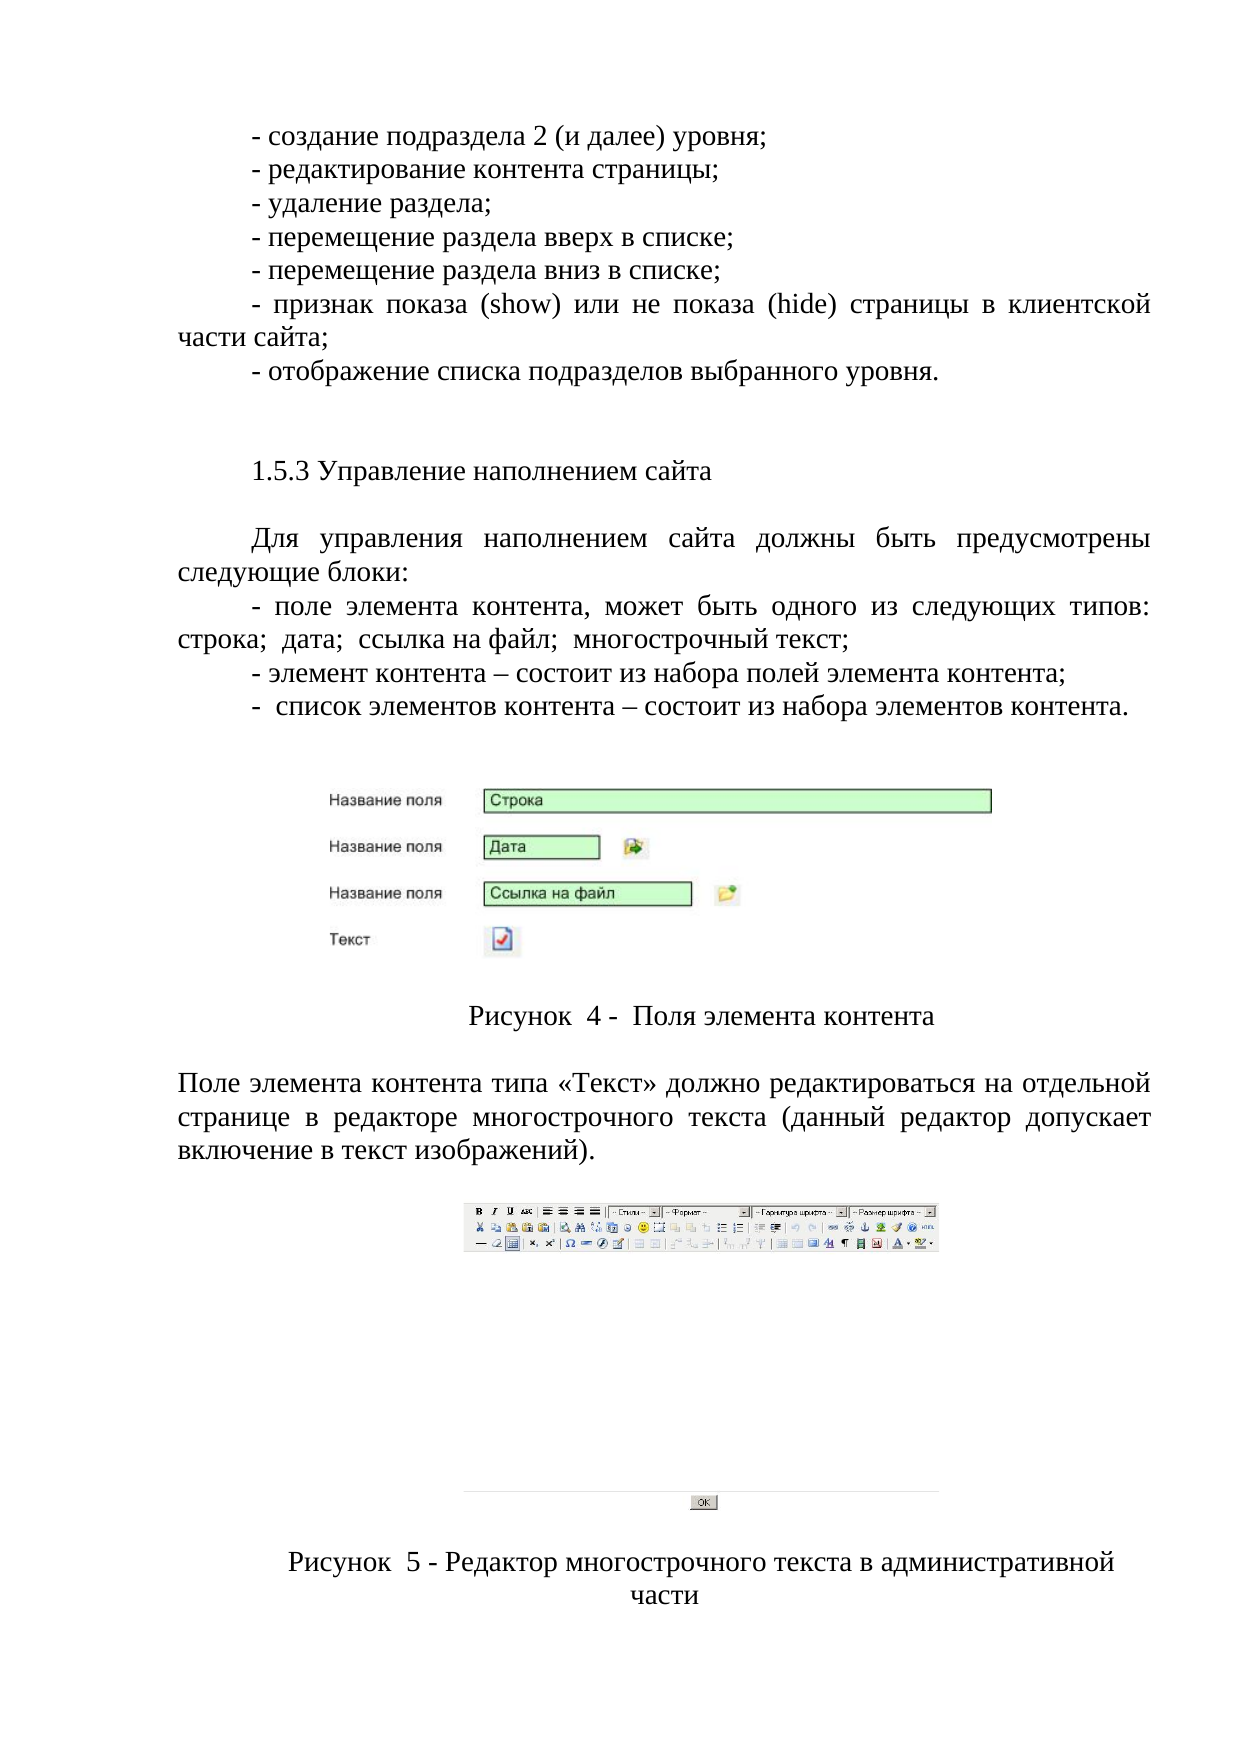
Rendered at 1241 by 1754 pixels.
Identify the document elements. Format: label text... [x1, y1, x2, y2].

text - признак показа (show) или не показа (hide) страницы в клиентской части сайта; [177, 286, 1152, 353]
text Поле элемента контента типа «Текст» должно редактироваться на отдельной странице в редакторе многострочного текста (данный редактор допускает включение в текст изображений). [177, 1032, 1152, 1166]
text - удаление раздела; [177, 185, 1152, 219]
text Для управления наполнением сайта должны быть предусмотрены следующие блоки: [177, 521, 1152, 588]
text - элемент контента – состоит из набора полей элемента контента; [177, 655, 1152, 688]
text - создание подраздела 2 (и далее) уровня; [177, 118, 1152, 152]
text 1.5.3 Управление наполнением сайта [177, 453, 1152, 487]
picture [329, 788, 992, 959]
text - отображение списка подразделов выбранного уровня. [177, 353, 1152, 386]
text - перемещение раздела вверх в списке; [177, 219, 1152, 252]
text Рисунок 4 - Поля элемента контента [177, 998, 1152, 1032]
text - список элементов контента – состоит из набора элементов контента. [177, 688, 1152, 722]
text - поле элемента контента, может быть одного из следующих типов: строка; дата; ссылка на файл; многострочный текст; [177, 588, 1152, 655]
text - редактирование контента страницы; [177, 152, 1152, 185]
text - перемещение раздела вниз в списке; [177, 252, 1152, 286]
text Рисунок 5 - Редактор многострочного текста в административной части [177, 1544, 1152, 1611]
picture [463, 1199, 940, 1511]
